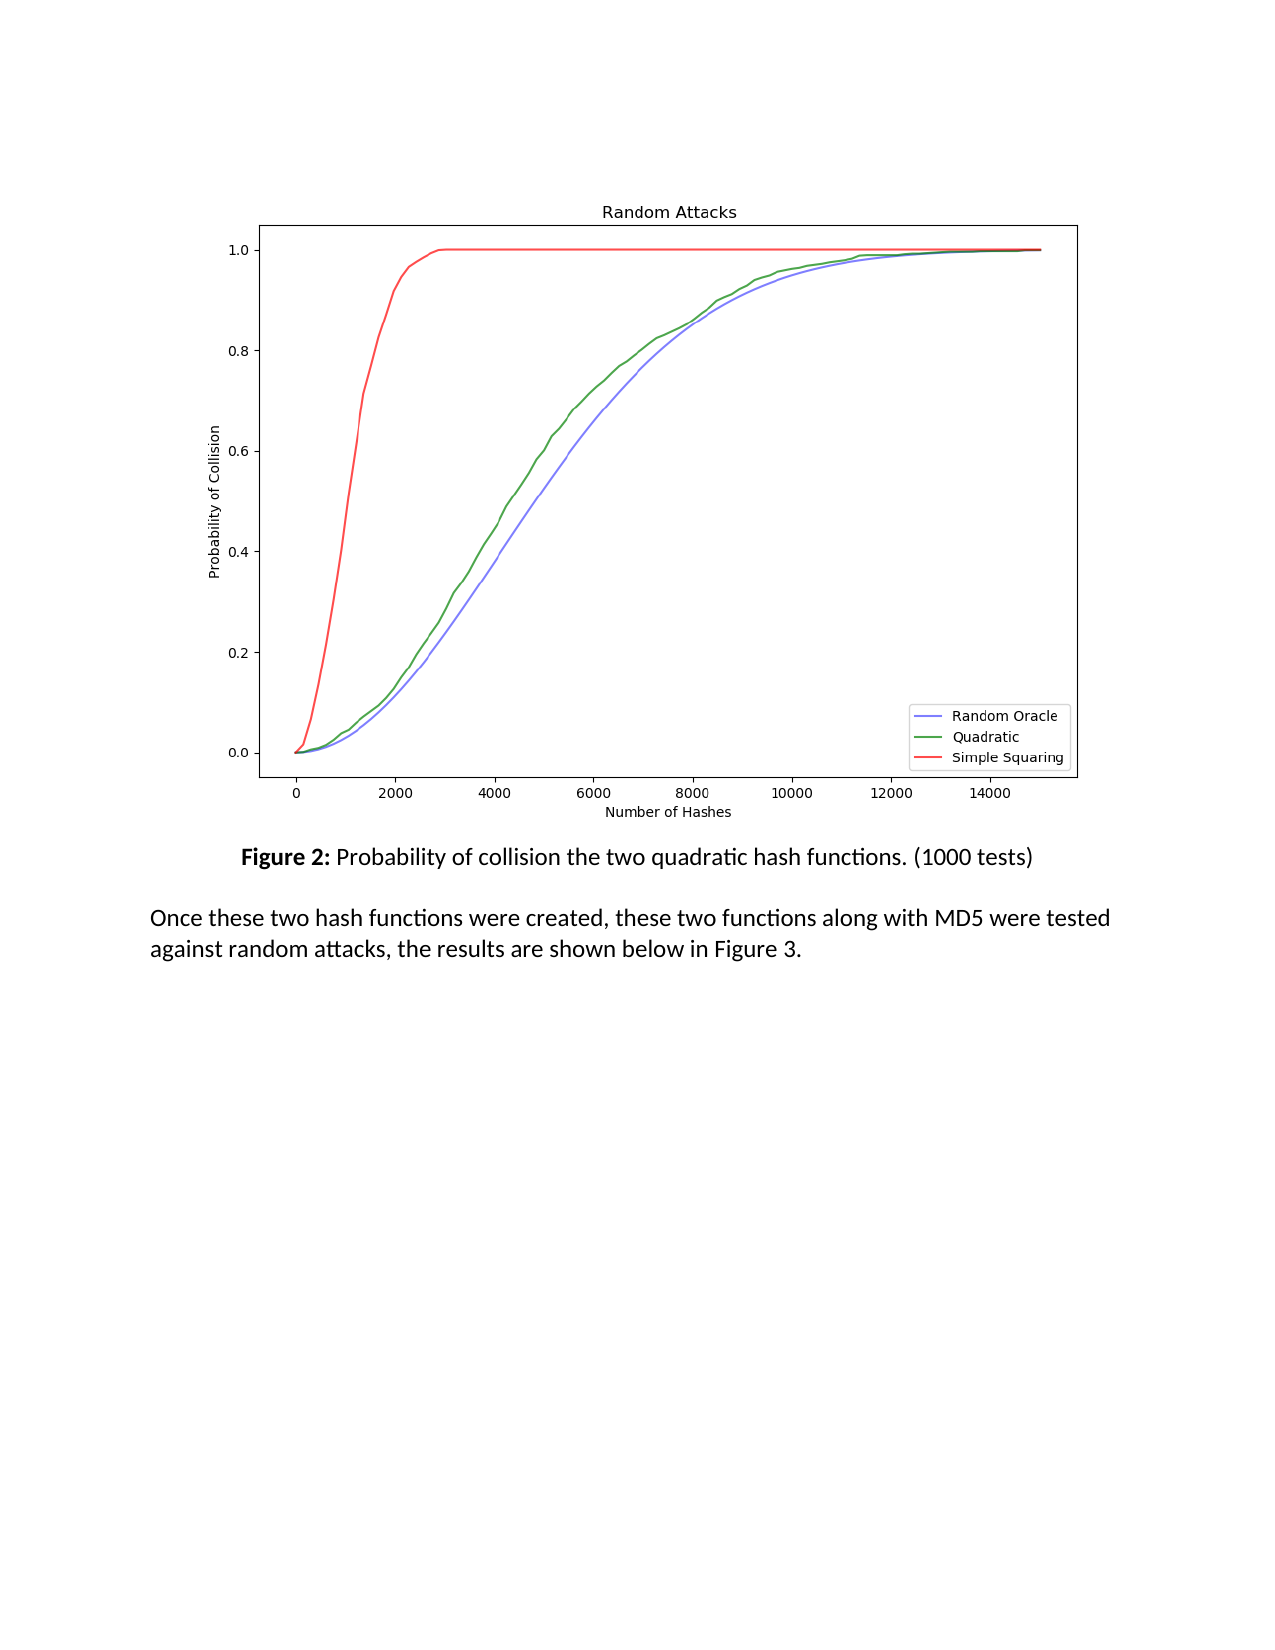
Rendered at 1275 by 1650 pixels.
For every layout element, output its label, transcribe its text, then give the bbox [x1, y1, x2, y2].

text Once these two hash functions were created, these two functions along with MD5 were tested against random attacks, the results are shown below in Figure 3. [150, 902, 1125, 963]
picture [150, 150, 1125, 842]
text Figure 2: Probability of collision the two quadratic hash functions. (1000 tests) [150, 842, 1125, 872]
